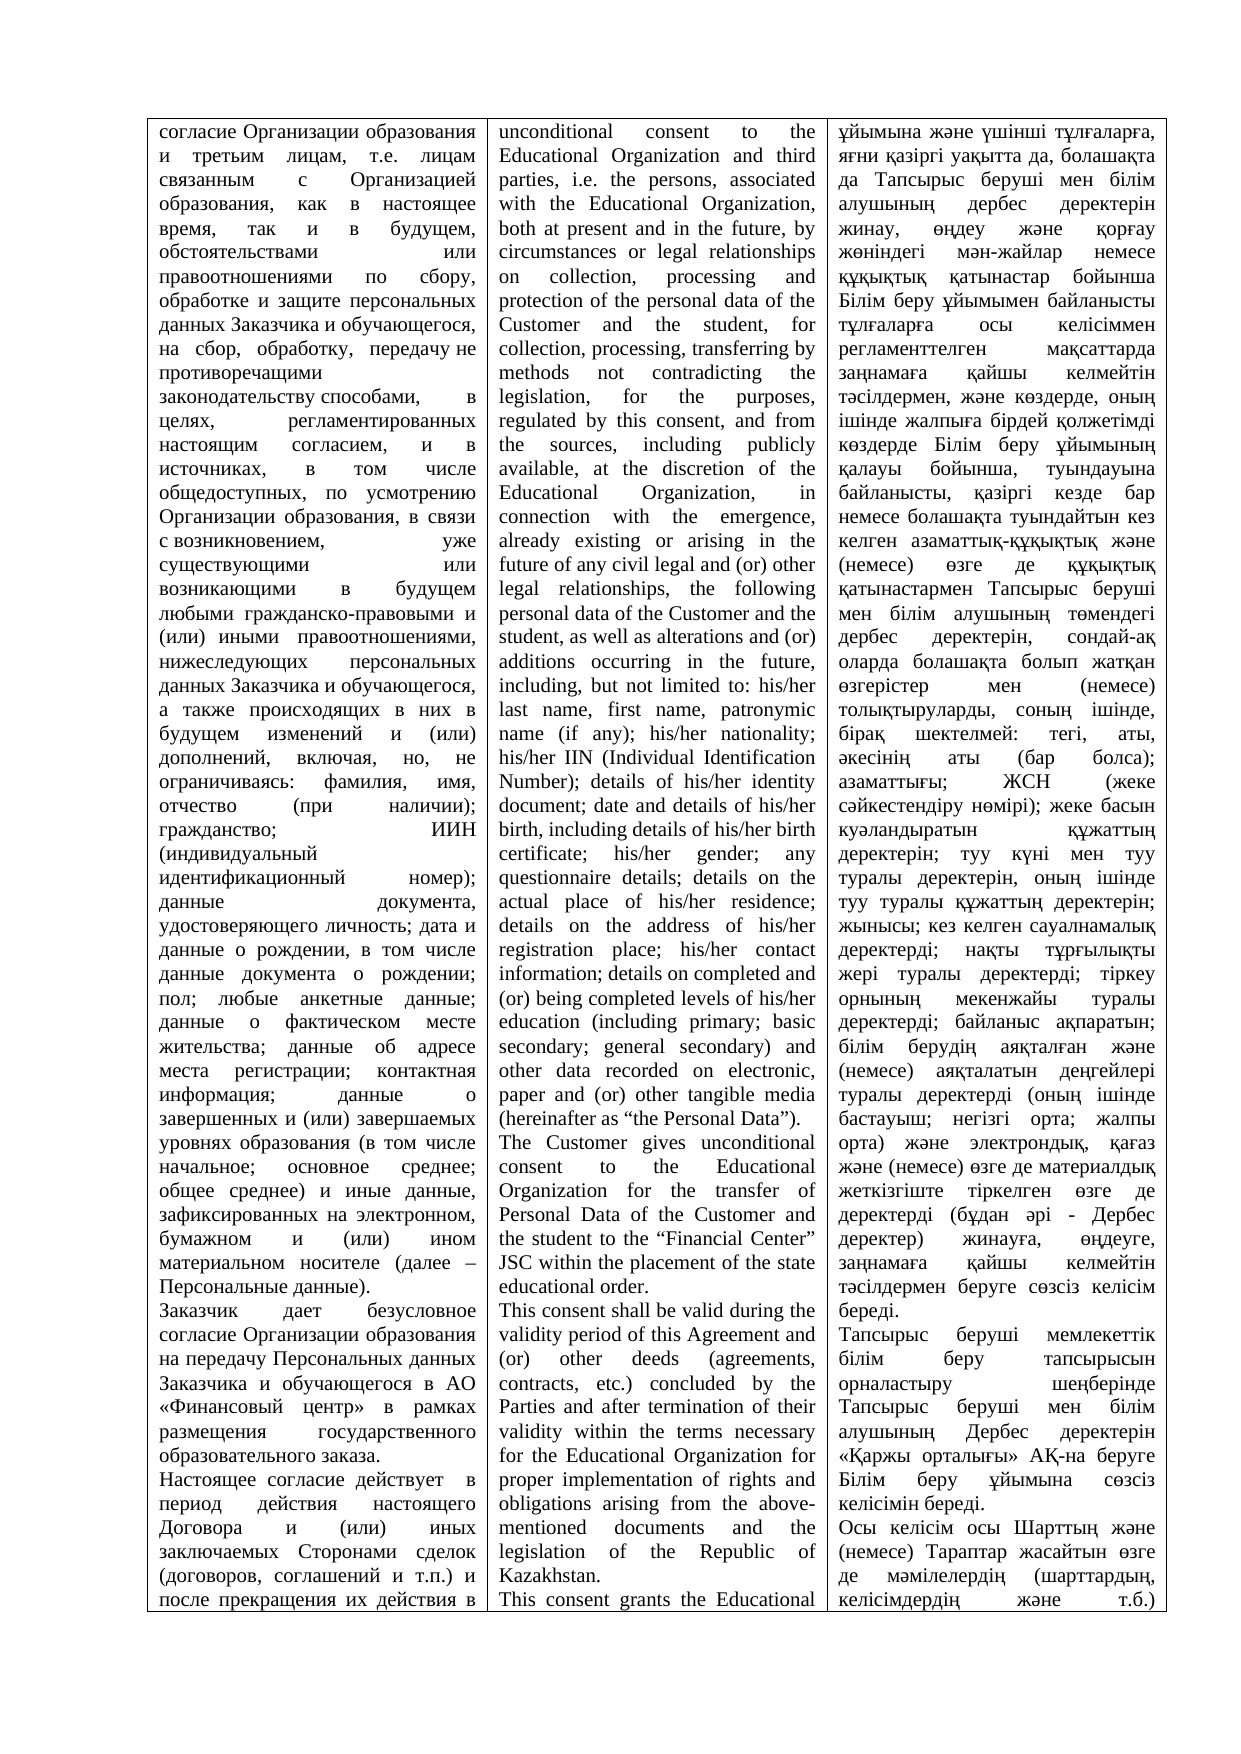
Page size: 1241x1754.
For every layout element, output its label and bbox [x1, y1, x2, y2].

table_cell [828, 119, 1166, 1611]
table_cell [488, 119, 827, 1611]
table_cell [148, 119, 487, 1611]
